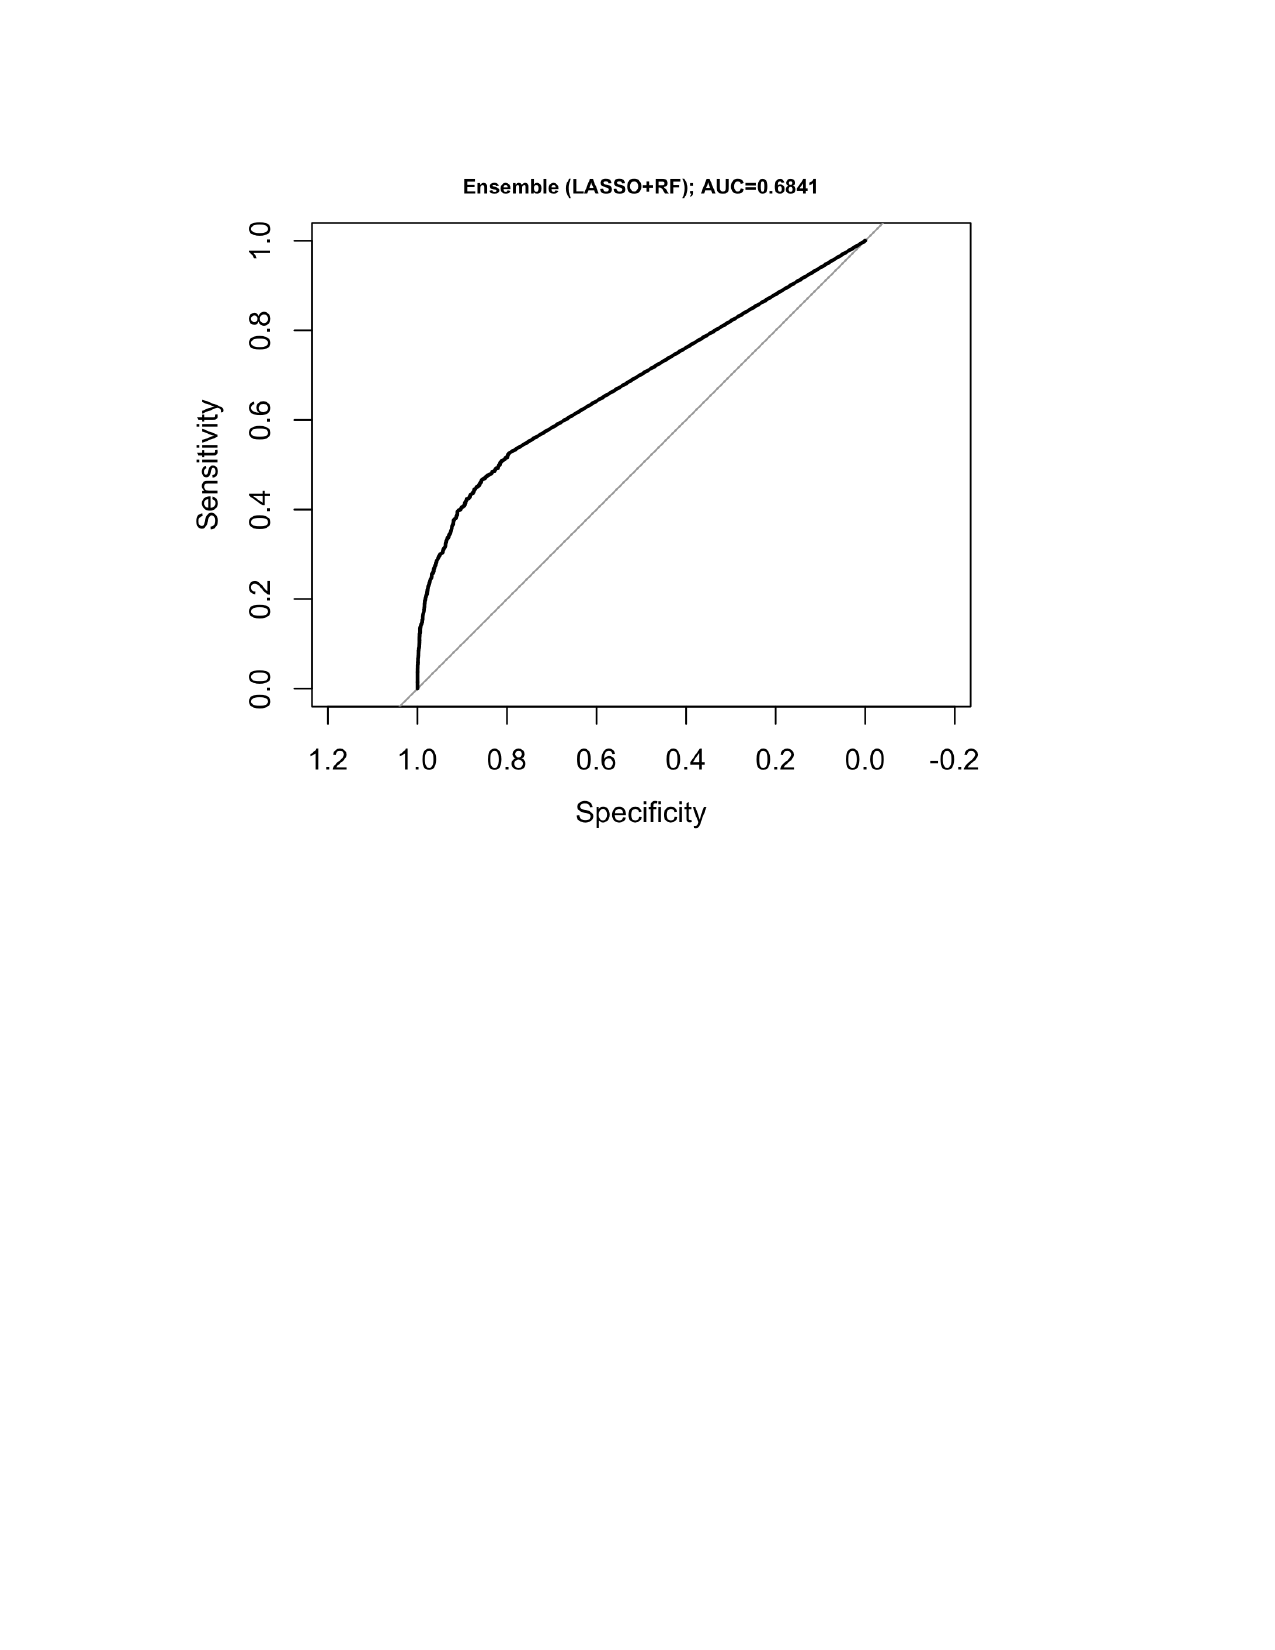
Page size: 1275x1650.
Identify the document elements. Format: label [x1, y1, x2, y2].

picture [168, 150, 1044, 850]
